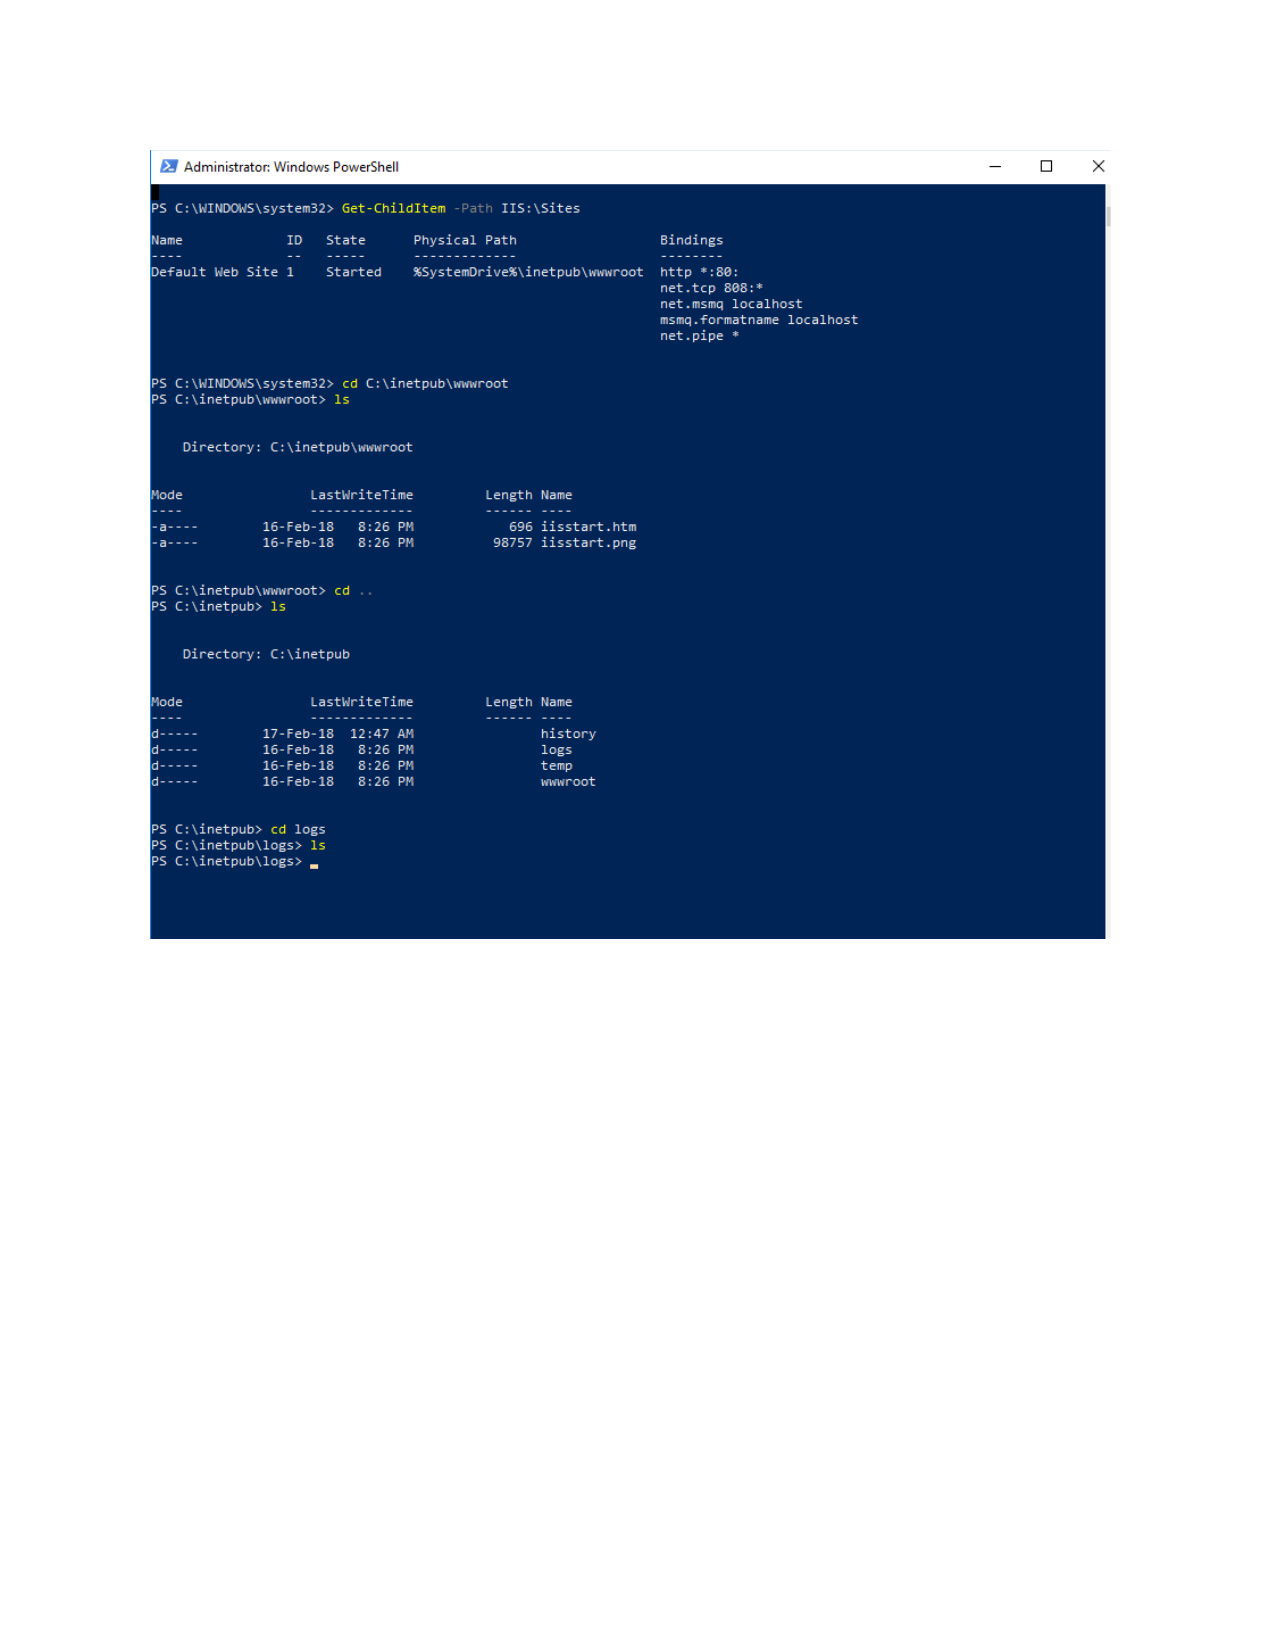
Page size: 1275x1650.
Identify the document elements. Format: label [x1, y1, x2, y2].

picture [150, 150, 1111, 939]
